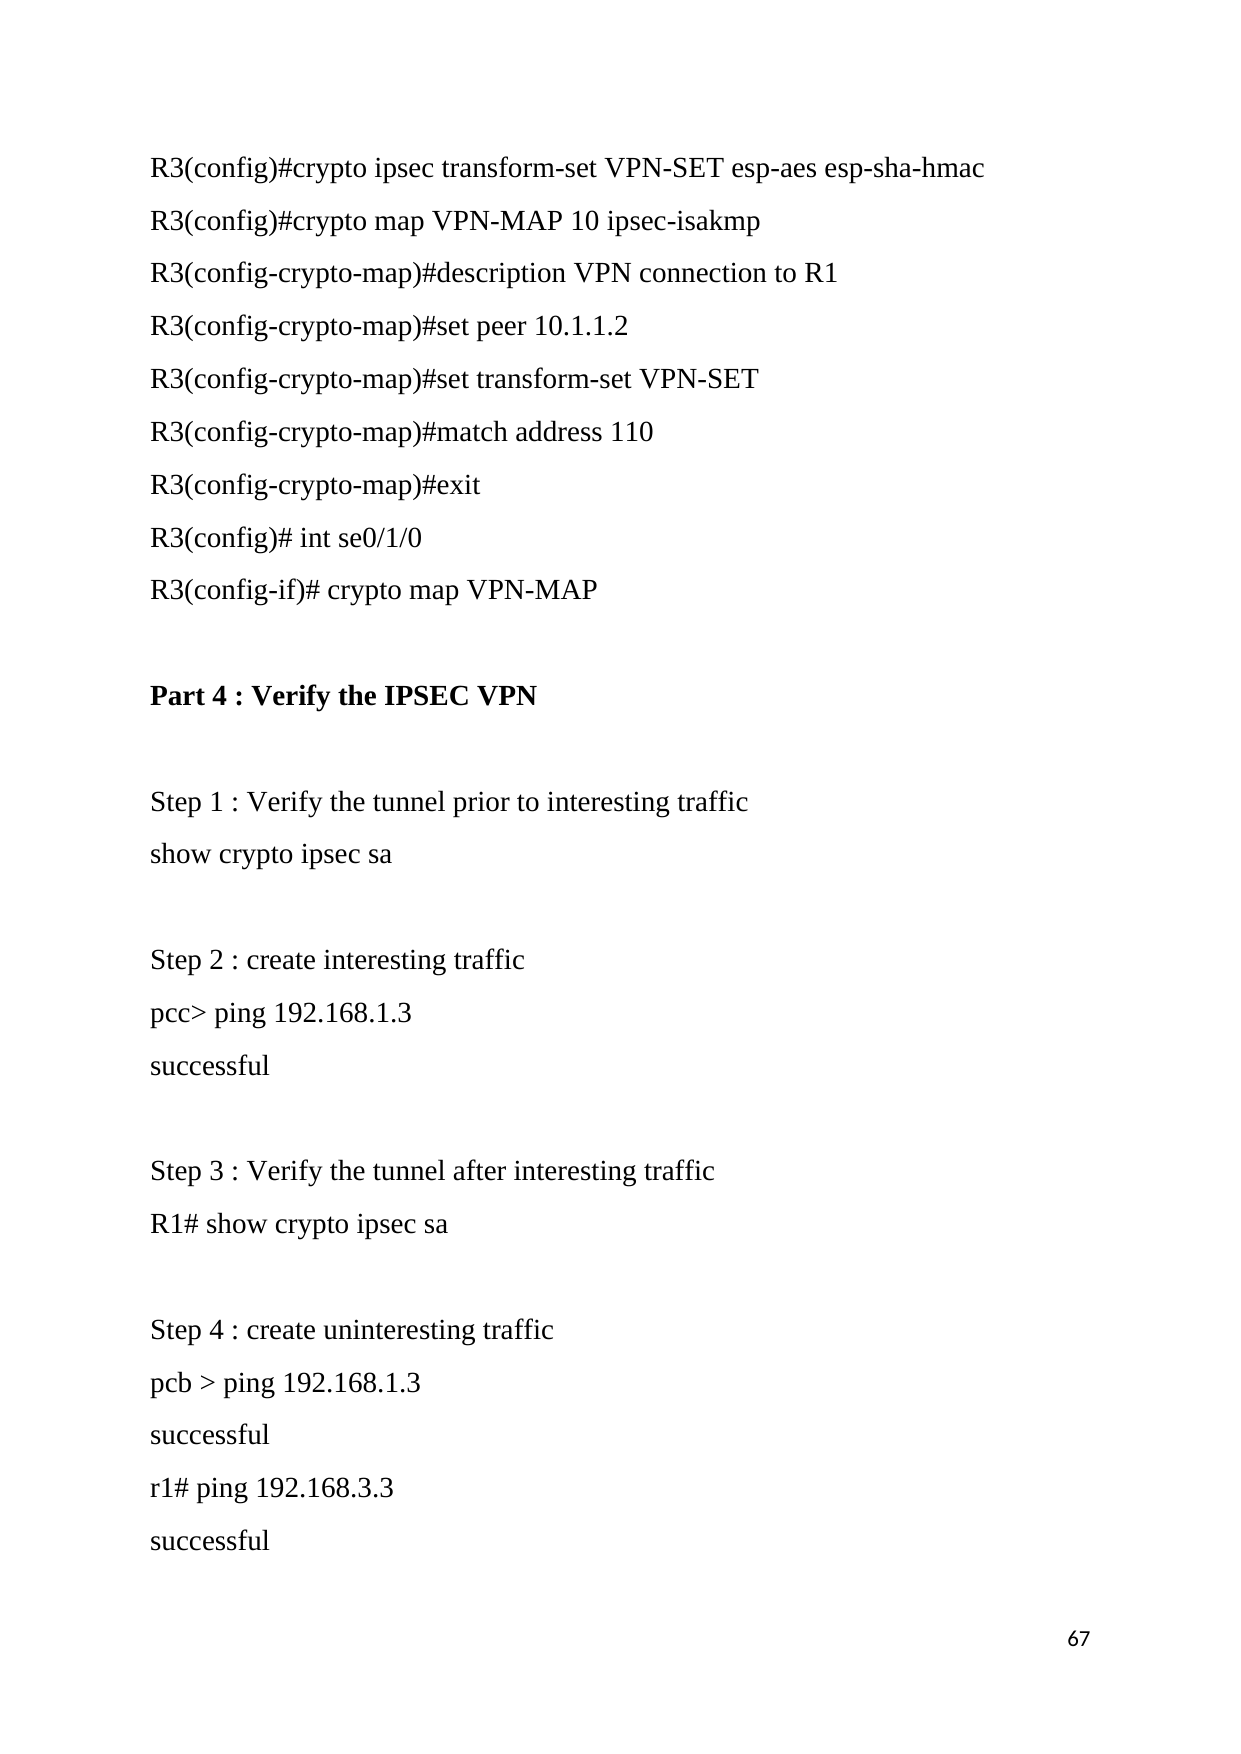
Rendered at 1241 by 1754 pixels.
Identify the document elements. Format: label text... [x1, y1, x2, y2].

text successful [150, 1417, 1090, 1451]
text R3(config-crypto-map)#set peer 10.1.1.2 [150, 308, 1090, 342]
text R3(config)#crypto map VPN-MAP 10 ipsec-isakmp [150, 203, 1090, 236]
text Step 3 : Verify the tunnel after interesting traffic [150, 1153, 1090, 1187]
text R3(config-if)# crypto map VPN-MAP [150, 572, 1090, 606]
text R3(config-crypto-map)#description VPN connection to R1 [150, 256, 1090, 289]
text Part 4 : Verify the IPSEC VPN [150, 678, 1090, 712]
text show crypto ipsec sa [150, 837, 1090, 870]
text R3(config)# int se0/1/0 [150, 520, 1090, 553]
text R3(config-crypto-map)#match address 110 [150, 414, 1090, 448]
text Step 4 : create uninteresting traffic [150, 1312, 1090, 1345]
text successful [150, 1523, 1090, 1557]
text r1# ping 192.168.3.3 [150, 1470, 1090, 1504]
text successful [150, 1048, 1090, 1081]
text pcb > ping 192.168.1.3 [150, 1365, 1090, 1398]
text R3(config)#crypto ipsec transform-set VPN-SET esp-aes esp-sha-hmac [150, 150, 1090, 183]
text pcc> ping 192.168.1.3 [150, 995, 1090, 1028]
text Step 1 : Verify the tunnel prior to interesting traffic [150, 784, 1090, 817]
text R3(config-crypto-map)#exit [150, 467, 1090, 500]
text R1# show crypto ipsec sa [150, 1206, 1090, 1240]
text Step 2 : create interesting traffic [150, 942, 1090, 976]
text R3(config-crypto-map)#set transform-set VPN-SET [150, 361, 1090, 395]
